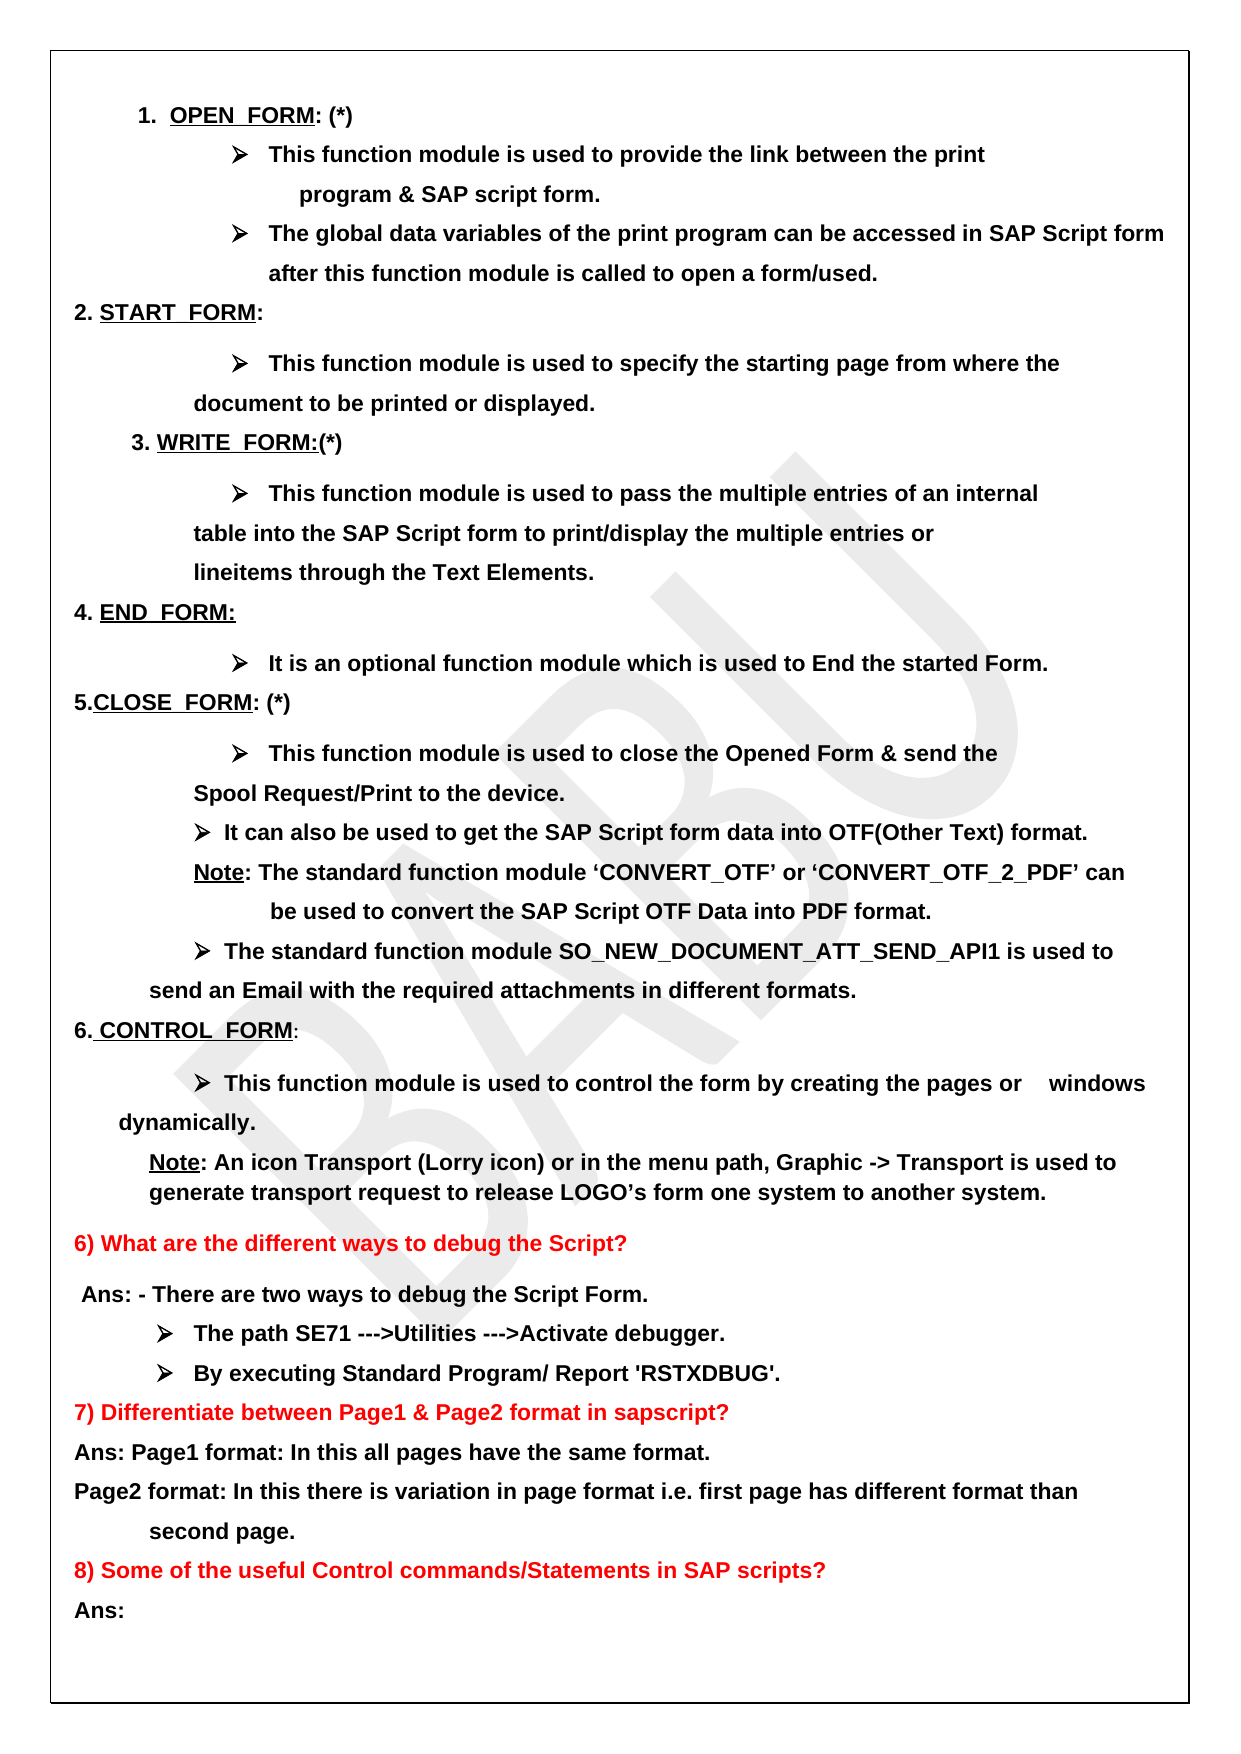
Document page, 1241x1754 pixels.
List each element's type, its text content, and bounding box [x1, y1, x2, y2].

text lineitems through the Text Elements. [118, 559, 1165, 586]
list This function module is used to pass the multiple entries of an internal [231, 480, 1165, 507]
text 4. END_FORM: [74, 599, 1165, 625]
list This function module is used to close the Opened Form & send the [231, 740, 1165, 767]
list This function module is used to specify the starting page from where the [231, 350, 1165, 377]
text 7) Differentiate between Page1 & Page2 format in sapscript? [74, 1399, 1165, 1426]
list By executing Standard Program/ Report 'RSTXDBUG'. [156, 1360, 1165, 1386]
list This function module is used to control the form by creating the pages or windows dynamically. [118, 1069, 1165, 1135]
text Note: The standard function module ‘CONVERT_OTF’ or ‘CONVERT_OTF_2_PDF’ can be used to convert the SAP Script OTF Data into PDF format. [118, 859, 1165, 924]
text 6. CONTROL_FORM: [74, 1017, 1165, 1044]
text table into the SAP Script form to print/display the multiple entries or [118, 520, 1165, 546]
text 3. WRITE_FORM:(*) [74, 429, 1165, 456]
text 6) What are the different ways to debug the Script? [74, 1230, 1165, 1256]
text document to be printed or displayed. [118, 390, 1165, 416]
text 2. START_FORM: [74, 299, 1165, 326]
text Ans: [74, 1597, 1165, 1623]
text Spool Request/Print to the device. [118, 780, 1165, 806]
text Note: An icon Transport (Lorry icon) or in the menu path, Graphic -> Transport is used to generate transport request to release LOGO’s form one system to another system. [74, 1148, 1165, 1205]
list The global data variables of the print program can be accessed in SAP Script form after this function module is called to open a form/used. [231, 220, 1165, 286]
text Page2 format: In this there is variation in page format i.e. first page has different format than second page. [74, 1478, 1165, 1544]
text Ans: - There are two ways to debug the Script Form. [81, 1281, 1165, 1307]
text Ans: Page1 format: In this all pages have the same format. [74, 1439, 1165, 1465]
text 5.CLOSE_FORM: (*) [74, 689, 1165, 716]
list It can also be used to get the SAP Script form data into OTF(Other Text) format. [118, 819, 1165, 846]
list The path SE71 --->Utilities --->Activate debugger. [156, 1320, 1165, 1347]
text 1. OPEN_FORM: (*) [74, 102, 1165, 128]
text 8) Some of the useful Control commands/Statements in SAP scripts? [74, 1557, 1165, 1583]
list The standard function module SO_NEW_DOCUMENT_ATT_SEND_API1 is used to send an Email with the required attachments in different formats. [118, 938, 1165, 1003]
list It is an optional function module which is used to End the started Form. [231, 650, 1165, 676]
list This function module is used to provide the link between the print program & SAP script form. [231, 141, 1165, 207]
